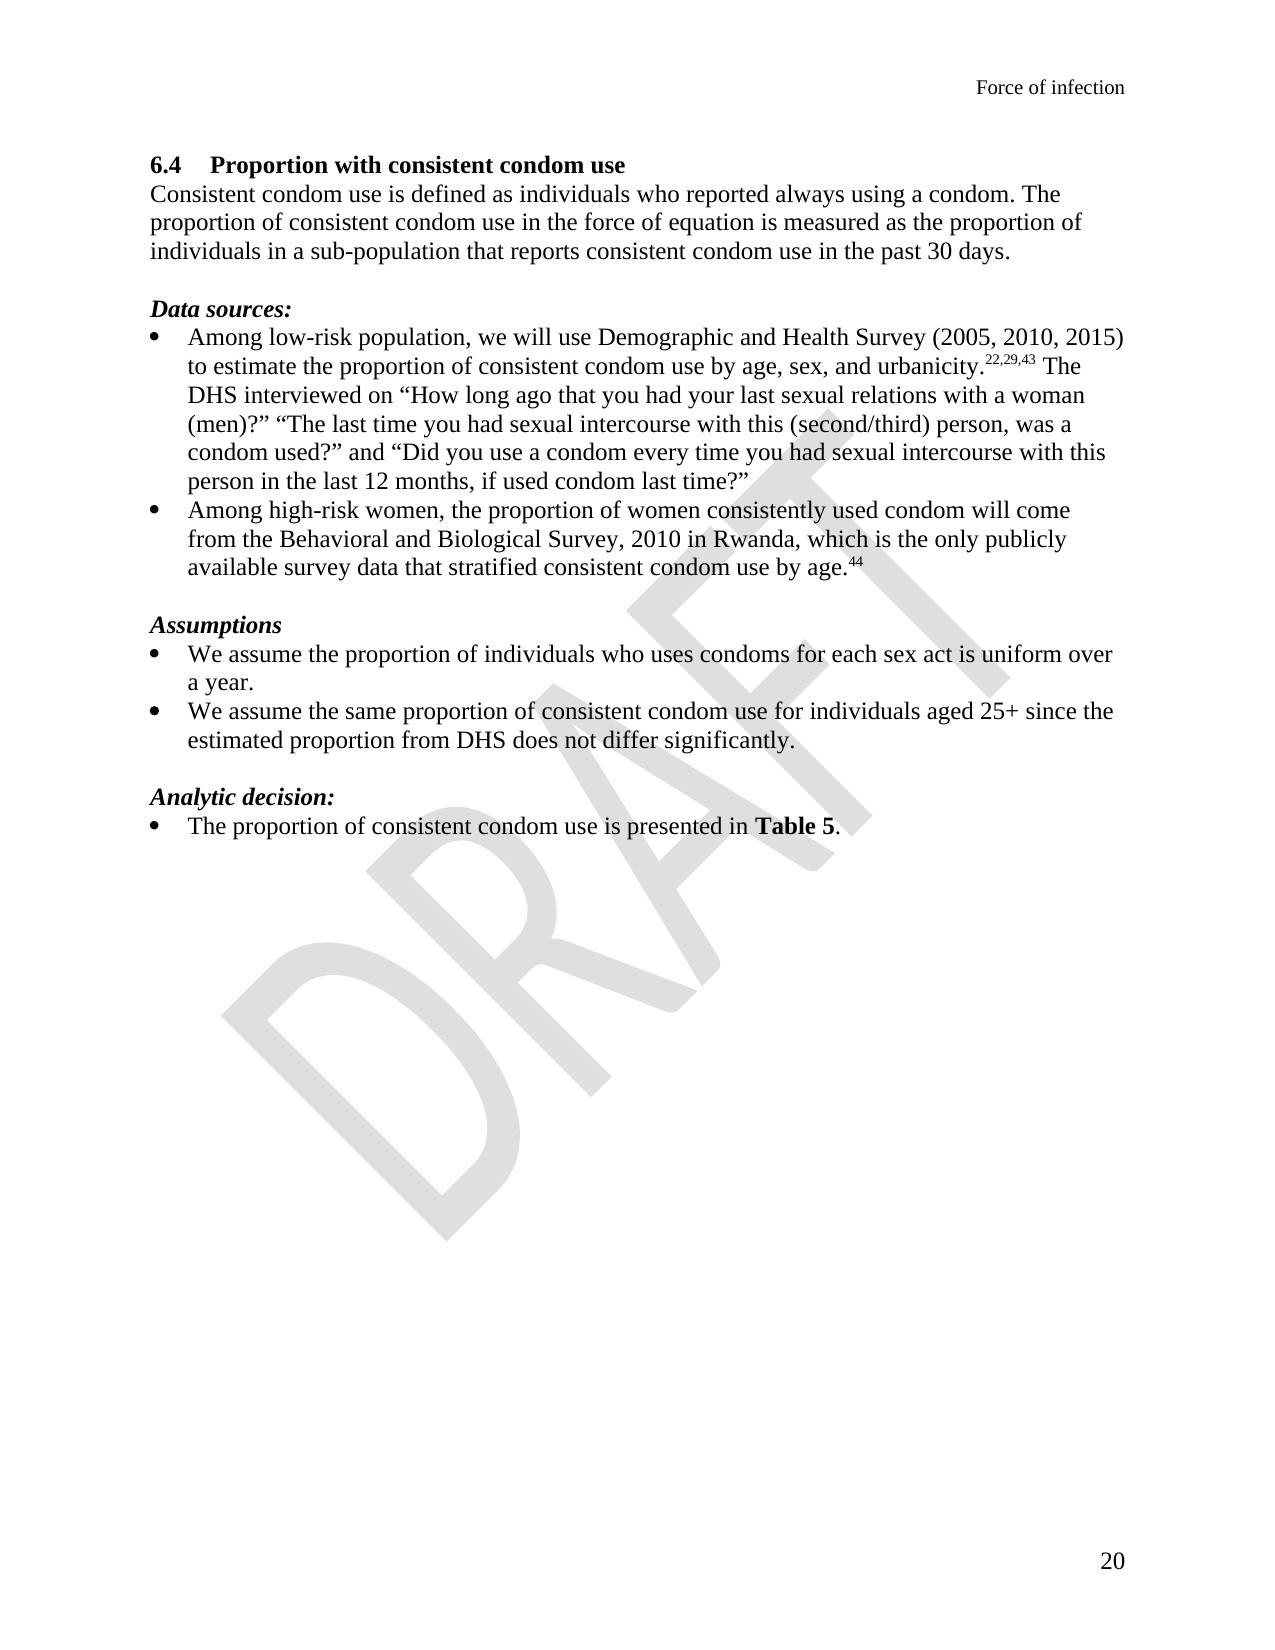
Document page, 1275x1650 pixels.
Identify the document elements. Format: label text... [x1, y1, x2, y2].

list Among low-risk population, we will use Demographic and Health Survey (2005, 2010, 2015) to estimate the proportion of consistent condom use by age, sex, and urbanicity.22,29,43 The DHS interviewed on “How long ago that you had your last sexual relations with a woman (men)?” “The last time you had sexual intercourse with this (second/third) person, was a condom used?” and “Did you use a condom every time you had sexual intercourse with this person in the last 12 months, if used condom last time?” [150, 322, 1125, 495]
text Data sources: [150, 294, 1125, 322]
list Among high-risk women, the proportion of women consistently used condom will come from the Behavioral and Biological Survey, 2010 in Rwanda, which is the only publicly available survey data that stratified consistent condom use by age.44 [150, 495, 1125, 581]
subtitle Proportion with consistent condom use [150, 150, 1125, 179]
list We assume the same proportion of consistent condom use for individuals aged 25+ since the estimated proportion from DHS does not differ significantly. [150, 696, 1125, 754]
list The proportion of consistent condom use is presented in Table 5. [150, 811, 1125, 840]
text Consistent condom use is defined as individuals who reported always using a condom. The proportion of consistent condom use in the force of equation is measured as the proportion of individuals in a sub-population that reports consistent condom use in the past 30 days. [150, 179, 1125, 265]
text Analytic decision: [150, 782, 1125, 811]
text Assumptions [150, 610, 1125, 639]
list We assume the proportion of individuals who uses condoms for each sex act is uniform over a year. [150, 639, 1125, 696]
